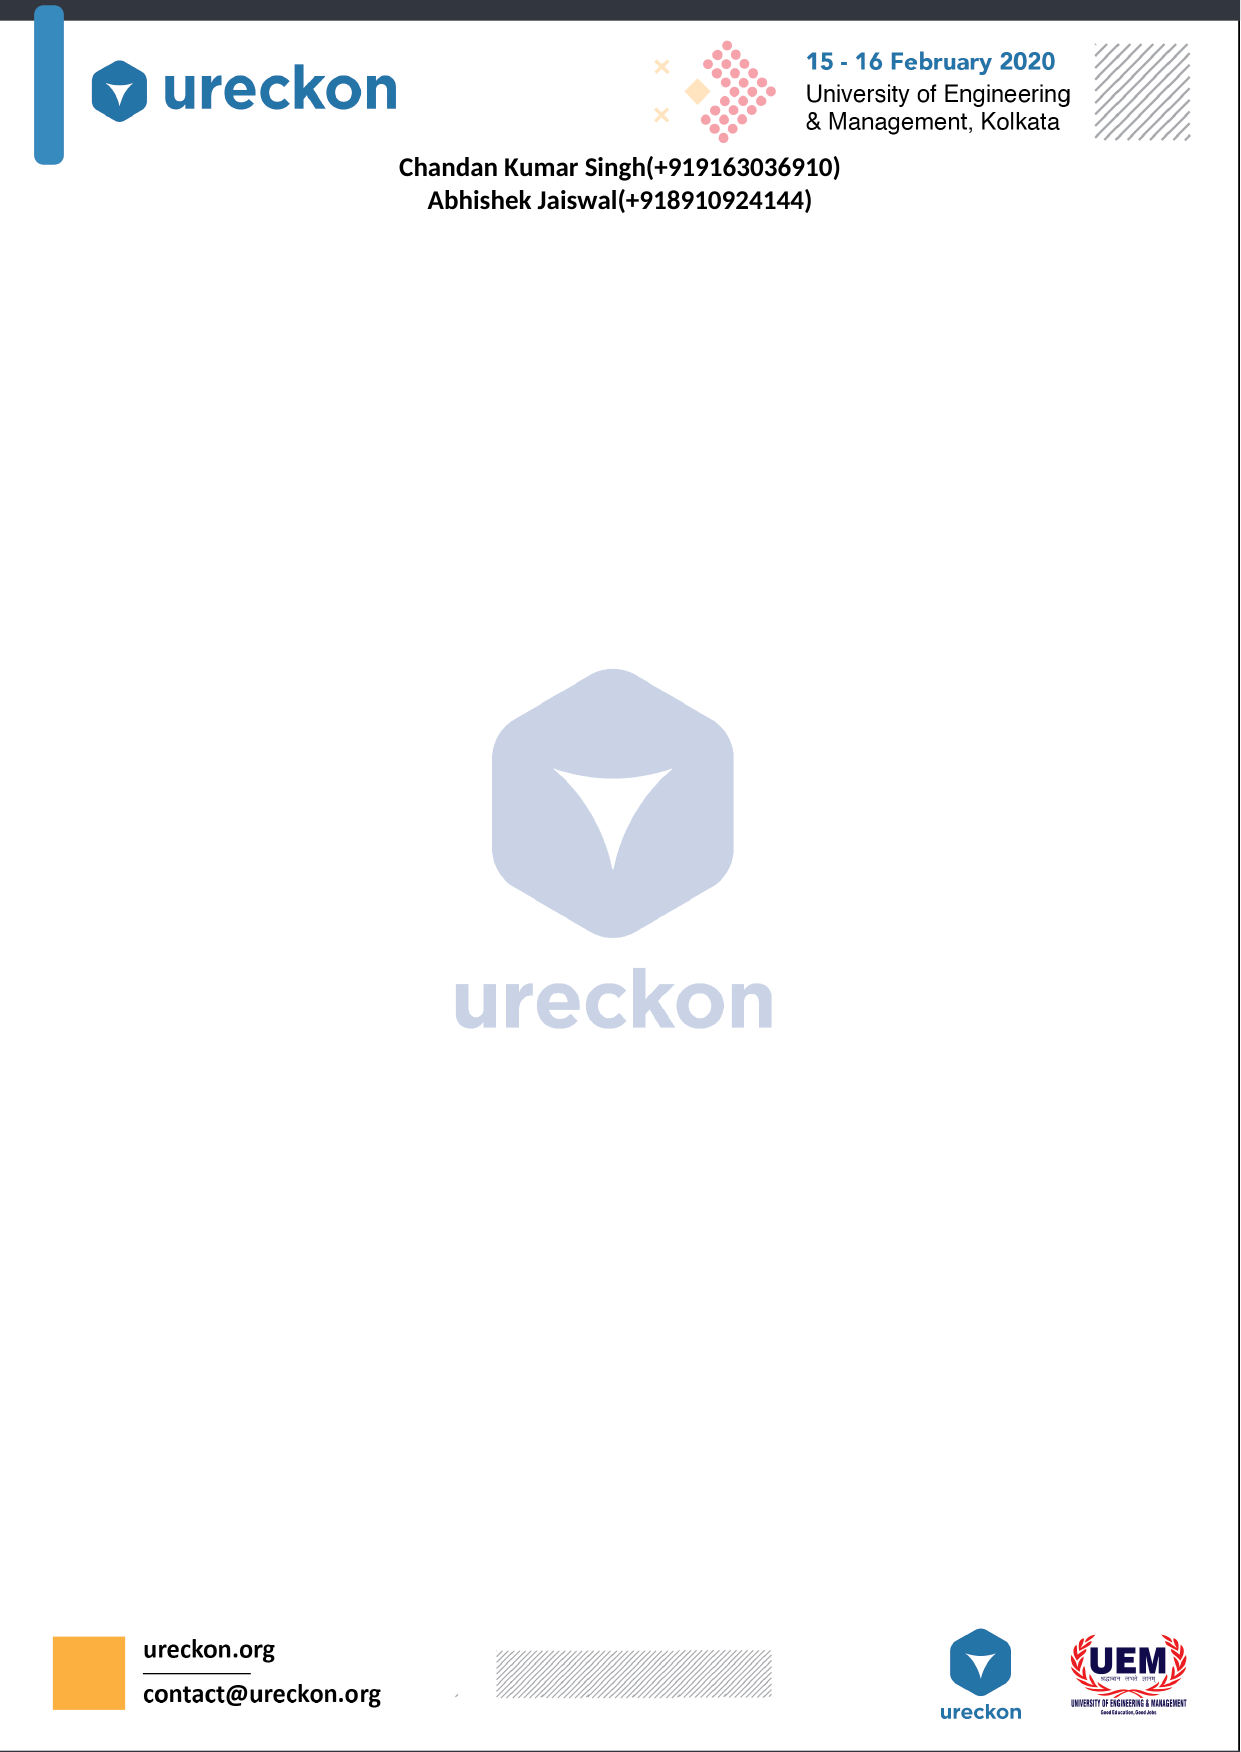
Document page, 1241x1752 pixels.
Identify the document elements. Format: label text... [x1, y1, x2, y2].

text Chandan Kumar Singh(+919163036910) [150, 150, 1090, 183]
text Abhishek Jaiswal(+918910924144) [150, 183, 1090, 216]
picture [0, 0, 1241, 1752]
